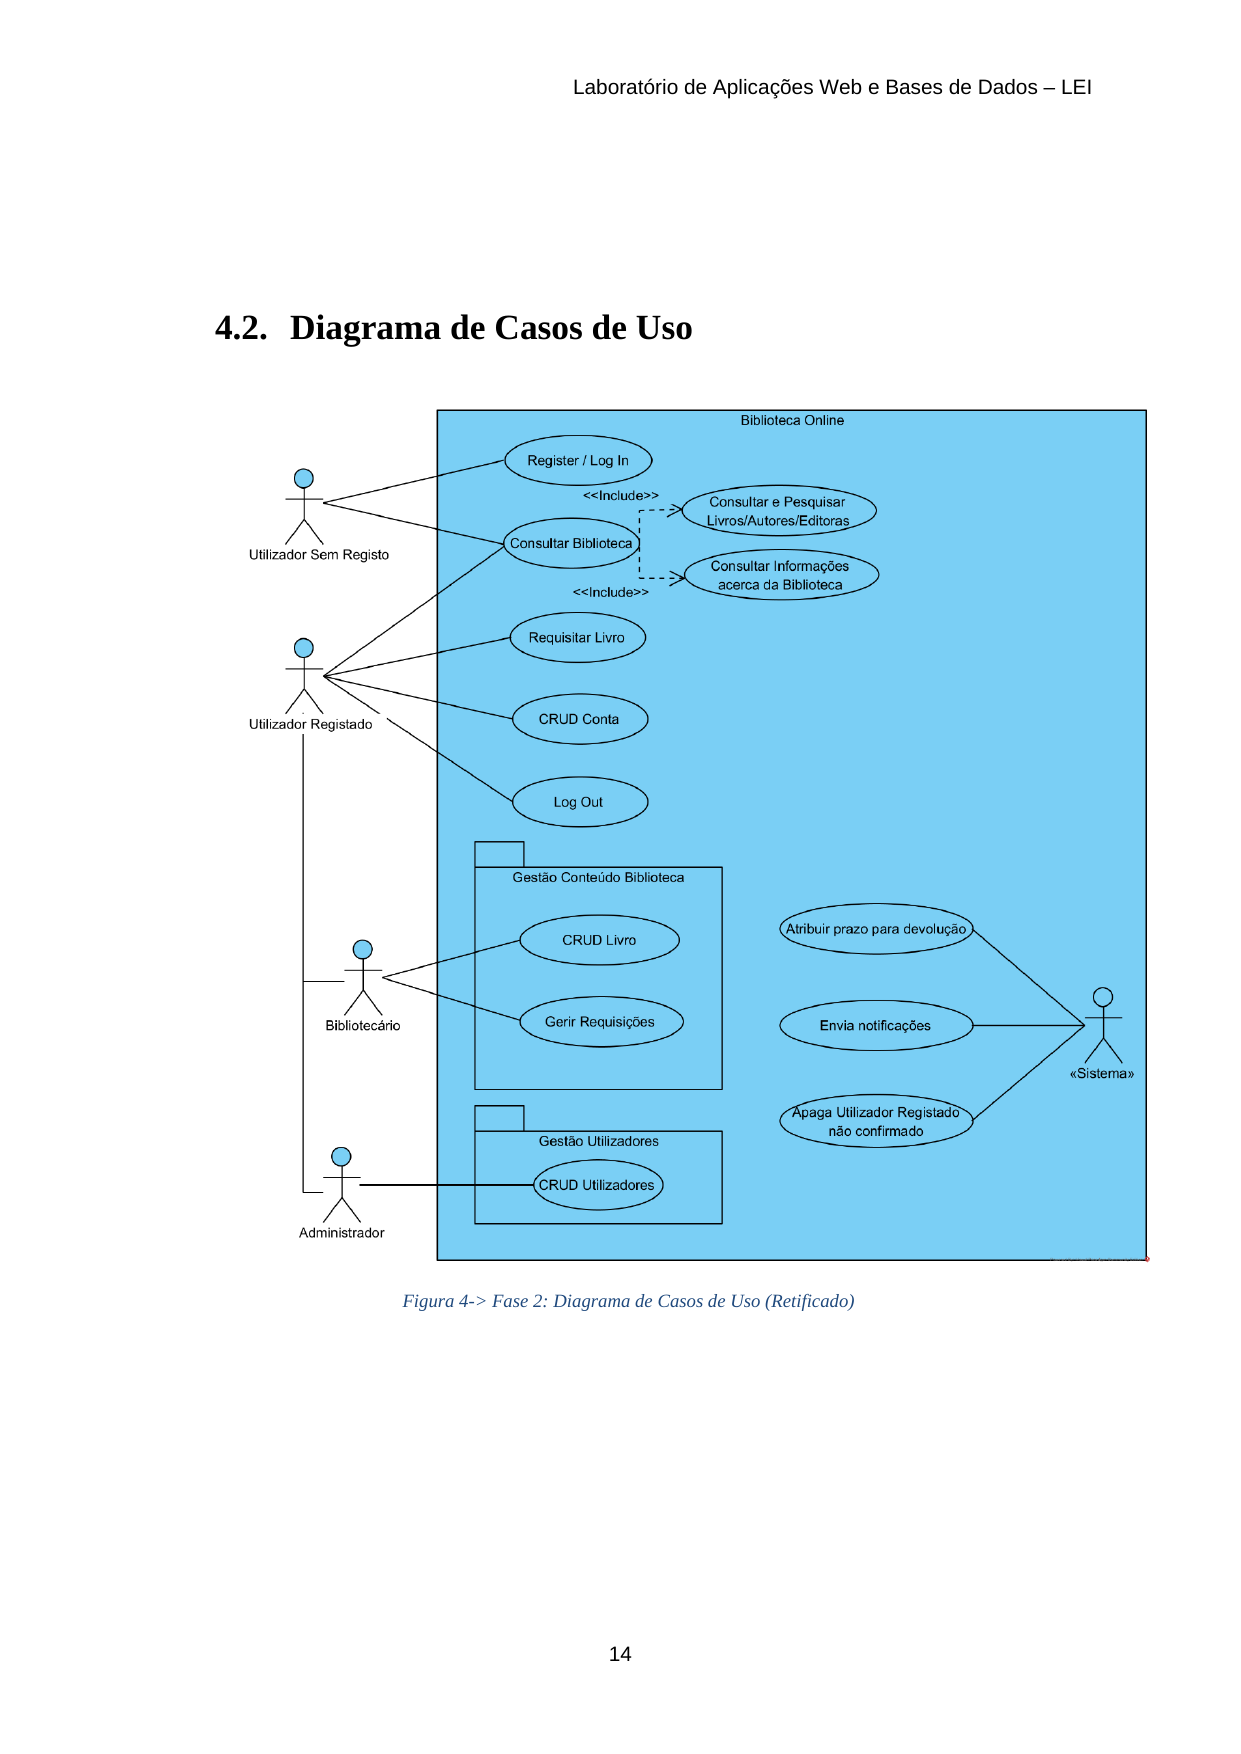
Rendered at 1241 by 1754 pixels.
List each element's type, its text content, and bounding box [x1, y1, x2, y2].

subtitle Diagrama de Casos de Uso [215, 306, 1092, 347]
picture [236, 408, 1152, 1266]
